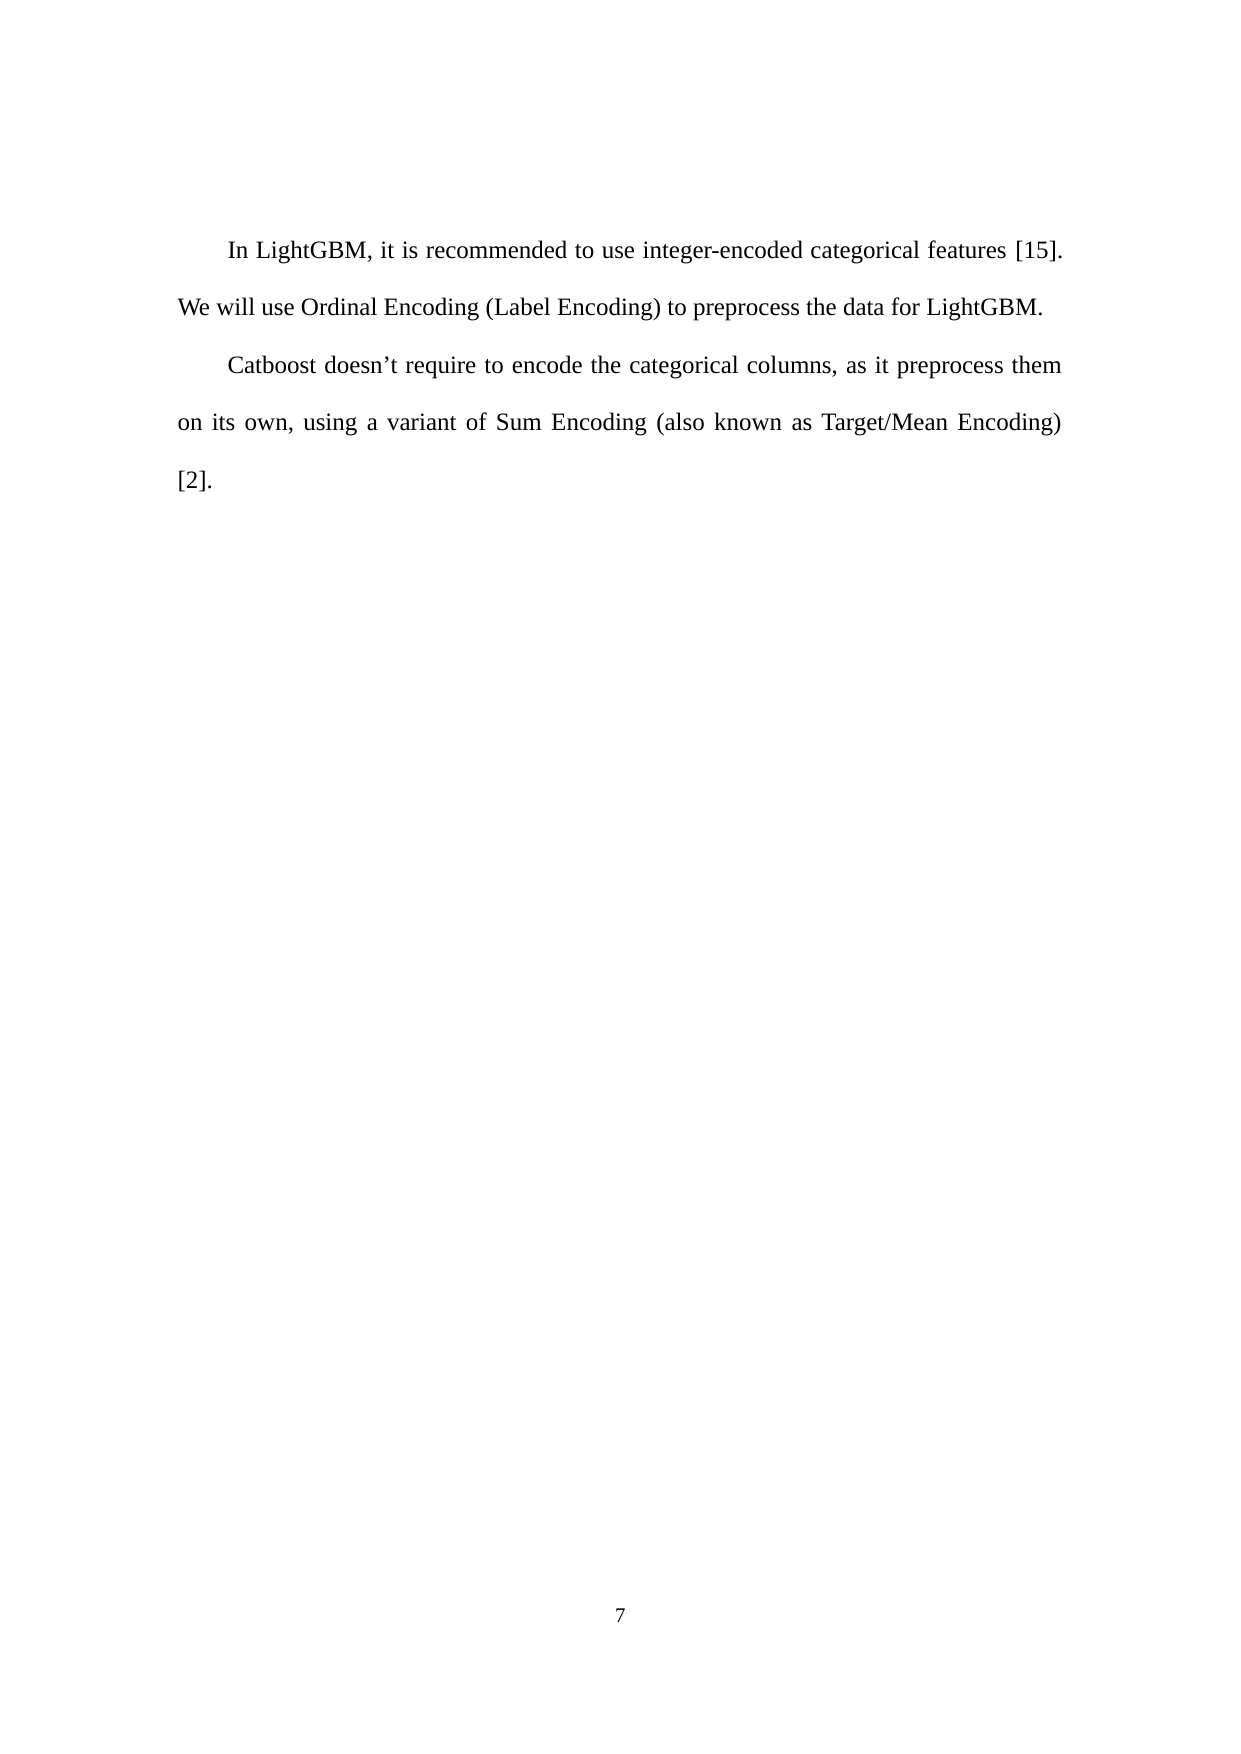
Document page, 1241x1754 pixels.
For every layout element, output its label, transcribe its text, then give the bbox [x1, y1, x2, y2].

text Catboost doesn’t require to encode the categorical columns, as it preprocess them on its own, using a variant of Sum Encoding (also known as Target/Mean Encoding) [2]. [177, 350, 1063, 493]
text In LightGBM, it is recommended to use integer-encoded categorical features [15]. We will use Ordinal Encoding (Label Encoding) to preprocess the data for LightGBM. [177, 235, 1063, 321]
